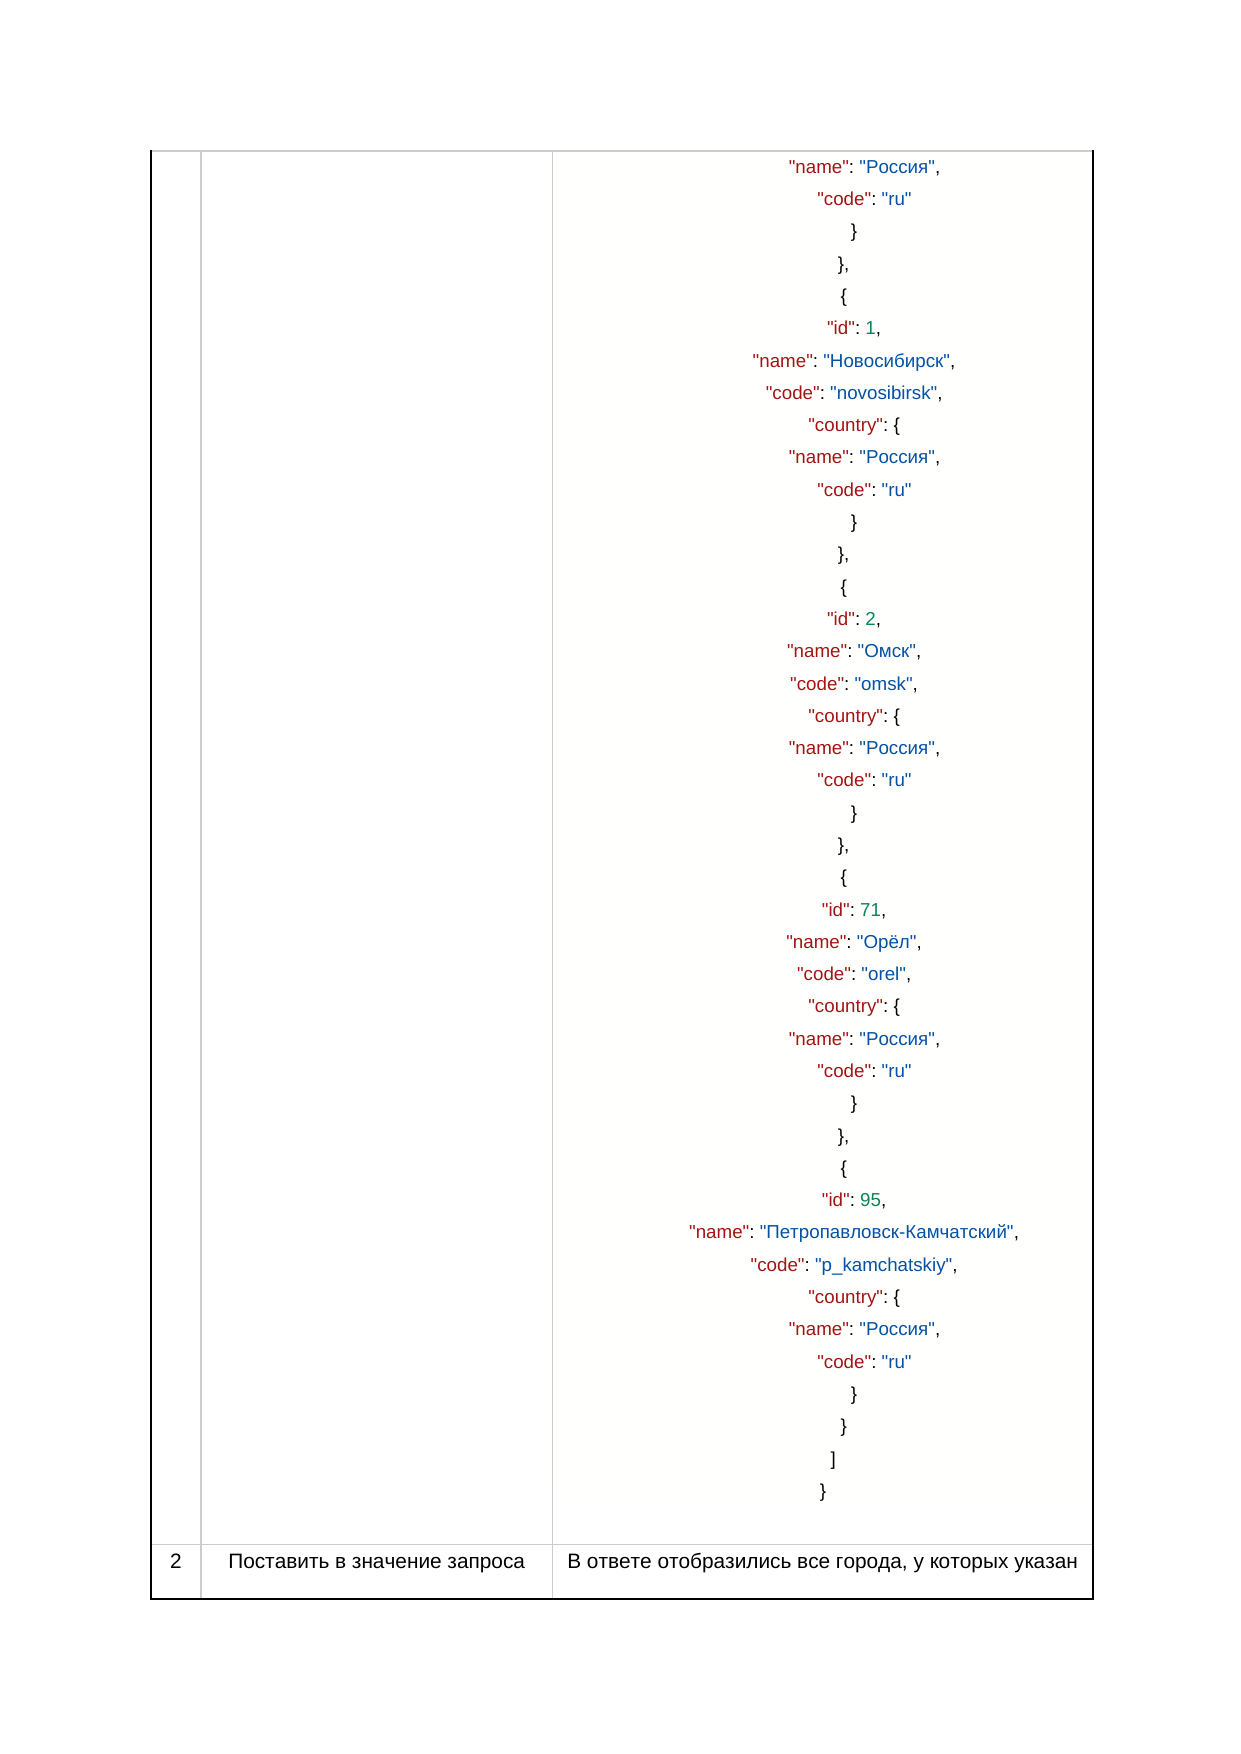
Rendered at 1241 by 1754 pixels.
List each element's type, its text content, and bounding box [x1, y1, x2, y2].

table_cell 2 [152, 1545, 200, 1598]
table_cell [202, 152, 552, 1544]
table_cell 1 [152, 152, 200, 1544]
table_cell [553, 1545, 1092, 1598]
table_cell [202, 1545, 552, 1598]
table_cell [553, 152, 1092, 1544]
